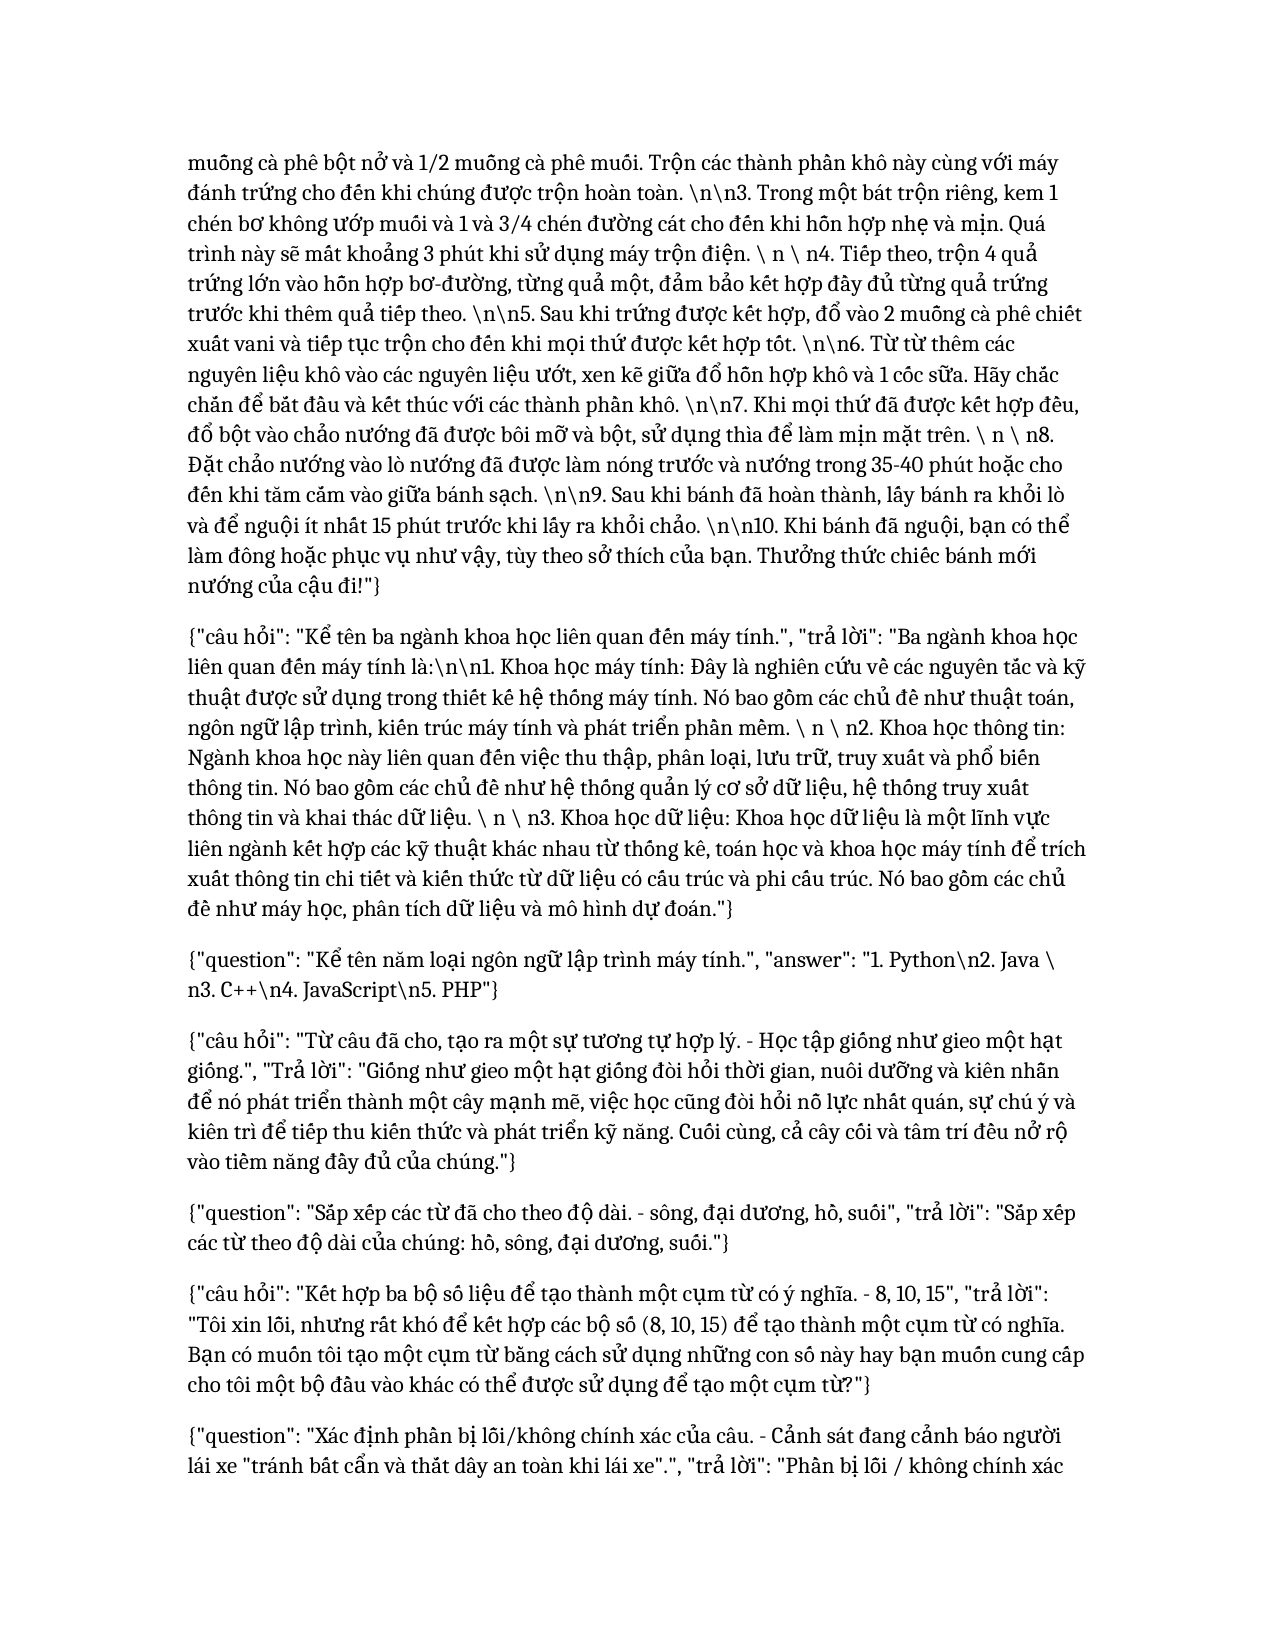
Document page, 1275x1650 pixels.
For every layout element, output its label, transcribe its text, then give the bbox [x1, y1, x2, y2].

text {"question": "Kể tên năm loại ngôn ngữ lập trình máy tính.", "answer": "1. Python\n2. Java \ n3. C++\n4. JavaScript\n5. PHP"} [187, 947, 1087, 1003]
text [187, 1423, 1087, 1479]
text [187, 150, 1087, 599]
text {"câu hỏi": "Từ câu đã cho, tạo ra một sự tương tự hợp lý. - Học tập giống như gieo một hạt giống.", "Trả lời": "Giống như gieo một hạt giống đòi hỏi thời gian, nuôi dưỡng và kiên nhẫn để nó phát triển thành một cây mạnh mẽ, việc học cũng đòi hỏi nỗ lực nhất quán, sự chú ý và kiên trì để tiếp thu kiến thức và phát triển kỹ năng. Cuối cùng, cả cây cối và tâm trí đều nở rộ vào tiềm năng đầy đủ của chúng."} [187, 1028, 1087, 1175]
text {"question": "Sắp xếp các từ đã cho theo độ dài. - sông, đại dương, hồ, suối", "trả lời": "Sắp xếp các từ theo độ dài của chúng: hồ, sông, đại dương, suối."} [187, 1200, 1087, 1257]
text {"câu hỏi": "Kể tên ba ngành khoa học liên quan đến máy tính.", "trả lời": "Ba ngành khoa học liên quan đến máy tính là:\n\n1. Khoa học máy tính: Đây là nghiên cứu về các nguyên tắc và kỹ thuật được sử dụng trong thiết kế hệ thống máy tính. Nó bao gồm các chủ đề như thuật toán, ngôn ngữ lập trình, kiến trúc máy tính và phát triển phần mềm. \ n \ n2. Khoa học thông tin: Ngành khoa học này liên quan đến việc thu thập, phân loại, lưu trữ, truy xuất và phổ biến thông tin. Nó bao gồm các chủ đề như hệ thống quản lý cơ sở dữ liệu, hệ thống truy xuất thông tin và khai thác dữ liệu. \ n \ n3. Khoa học dữ liệu: Khoa học dữ liệu là một lĩnh vực liên ngành kết hợp các kỹ thuật khác nhau từ thống kê, toán học và khoa học máy tính để trích xuất thông tin chi tiết và kiến thức từ dữ liệu có cấu trúc và phi cấu trúc. Nó bao gồm các chủ đề như máy học, phân tích dữ liệu và mô hình dự đoán."} [187, 624, 1087, 922]
text {"câu hỏi": "Kết hợp ba bộ số liệu để tạo thành một cụm từ có ý nghĩa. - 8, 10, 15", "trả lời": "Tôi xin lỗi, nhưng rất khó để kết hợp các bộ số (8, 10, 15) để tạo thành một cụm từ có nghĩa. Bạn có muốn tôi tạo một cụm từ bằng cách sử dụng những con số này hay bạn muốn cung cấp cho tôi một bộ đầu vào khác có thể được sử dụng để tạo một cụm từ?"} [187, 1281, 1087, 1398]
